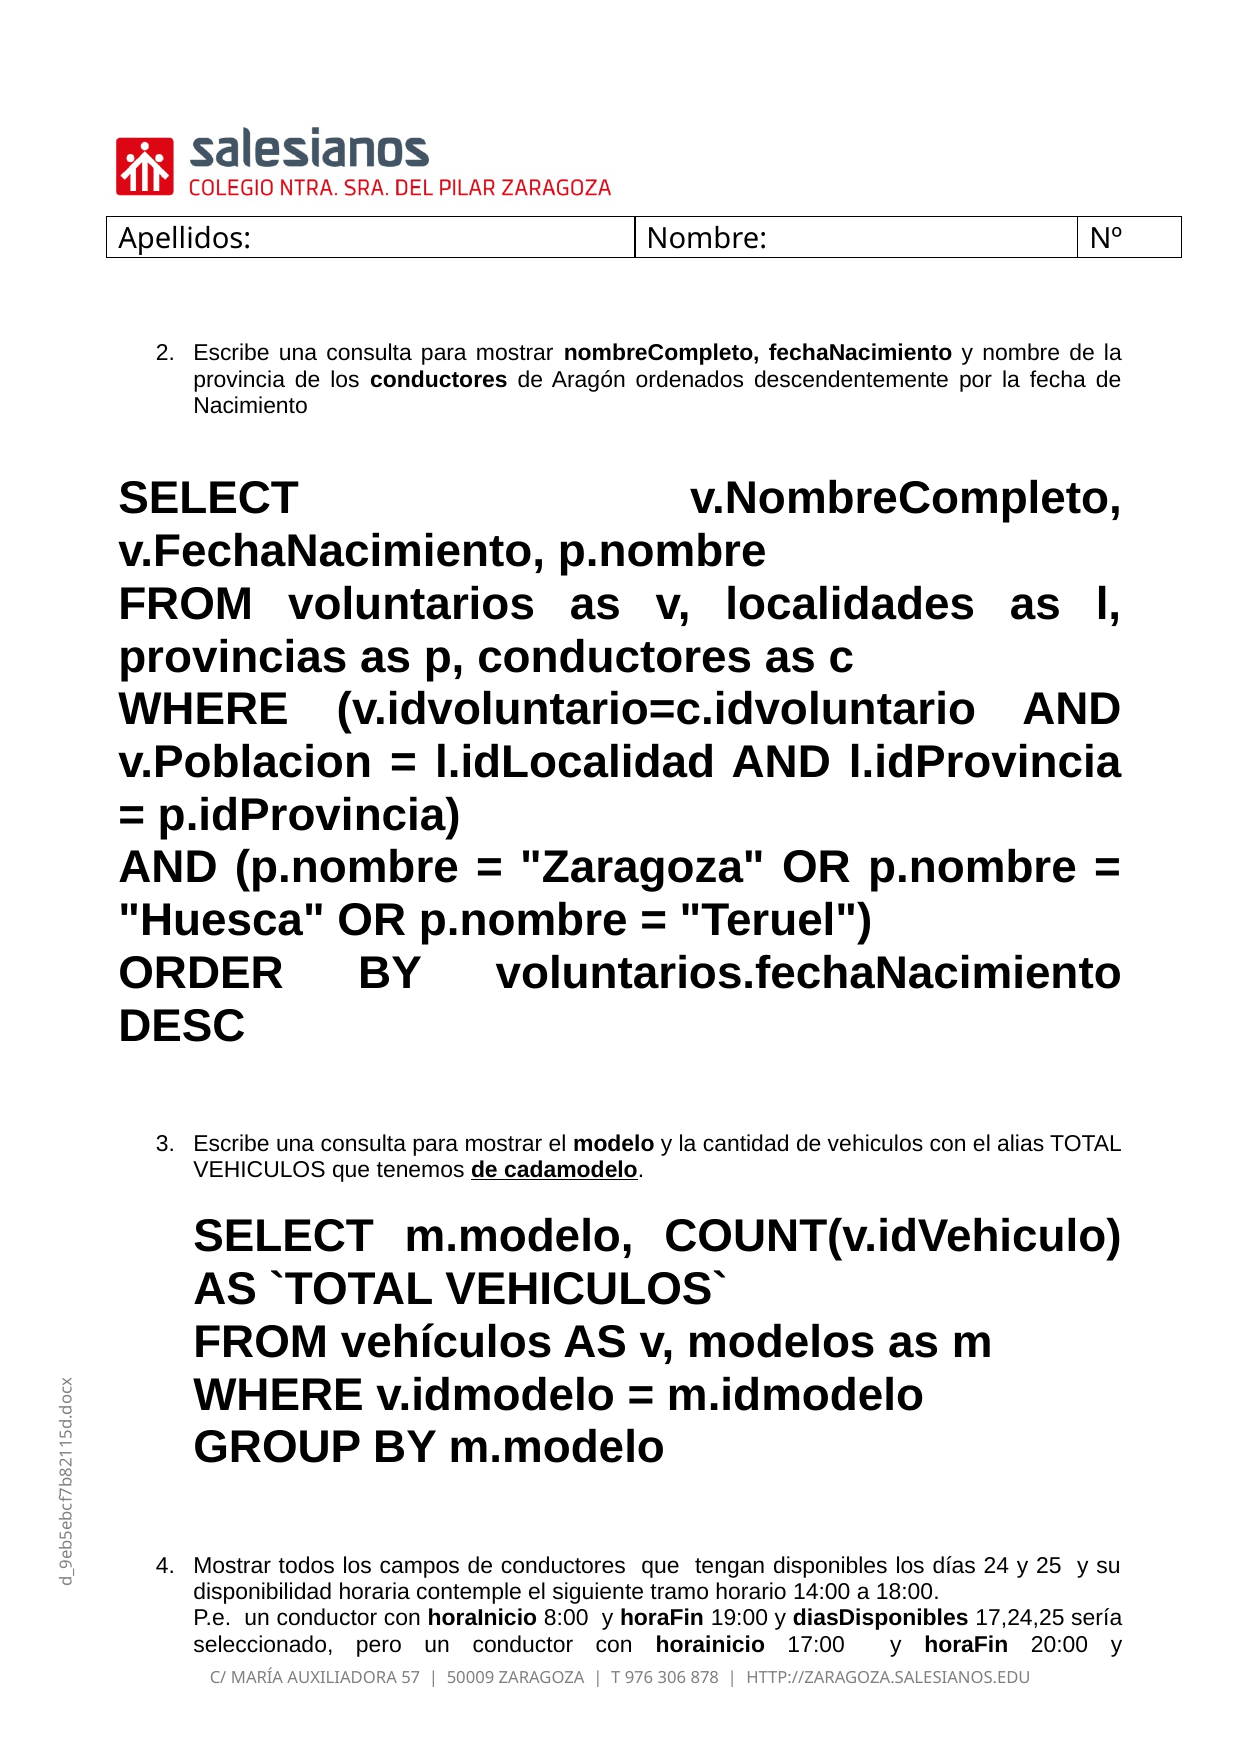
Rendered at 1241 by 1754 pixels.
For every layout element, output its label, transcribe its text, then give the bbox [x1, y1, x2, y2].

text FROM voluntarios as v, localidades as l, provincias as p, conductores as c [118, 576, 1122, 682]
text WHERE (v.idvoluntario=c.idvoluntario AND v.Poblacion = l.idLocalidad AND l.idProvincia = p.idProvincia) [118, 682, 1122, 840]
text WHERE v.idmodelo = m.idmodelo [193, 1367, 1122, 1420]
text FROM vehículos AS v, modelos as m [193, 1314, 1122, 1367]
list Mostrar todos los campos de conductores que tengan disponibles los días 24 y 25 y su disponibilidad horaria contemple el siguiente tramo horario 14:00 a 18:00. [156, 1552, 1122, 1604]
text GROUP BY m.modelo [193, 1420, 1122, 1472]
list Escribe una consulta para mostrar nombreCompleto, fechaNacimiento y nombre de la provincia de los conductores de Aragón ordenados descendentemente por la fecha de Nacimiento [156, 339, 1122, 418]
text AND (p.nombre = "Zaragoza" OR p.nombre = "Huesca" OR p.nombre = "Teruel") [118, 840, 1122, 945]
text SELECT v.NombreCompleto, v.FechaNacimiento, p.nombre [118, 471, 1122, 576]
text SELECT m.modelo, COUNT(v.idVehiculo) AS `TOTAL VEHICULOS` [193, 1209, 1122, 1314]
text ORDER BY voluntarios.fechaNacimiento DESC [118, 945, 1122, 1051]
list Escribe una consulta para mostrar el modelo y la cantidad de vehiculos con el alias TOTAL VEHICULOS que tenemos de cadamodelo. [156, 1130, 1122, 1183]
picture [100, 115, 629, 217]
